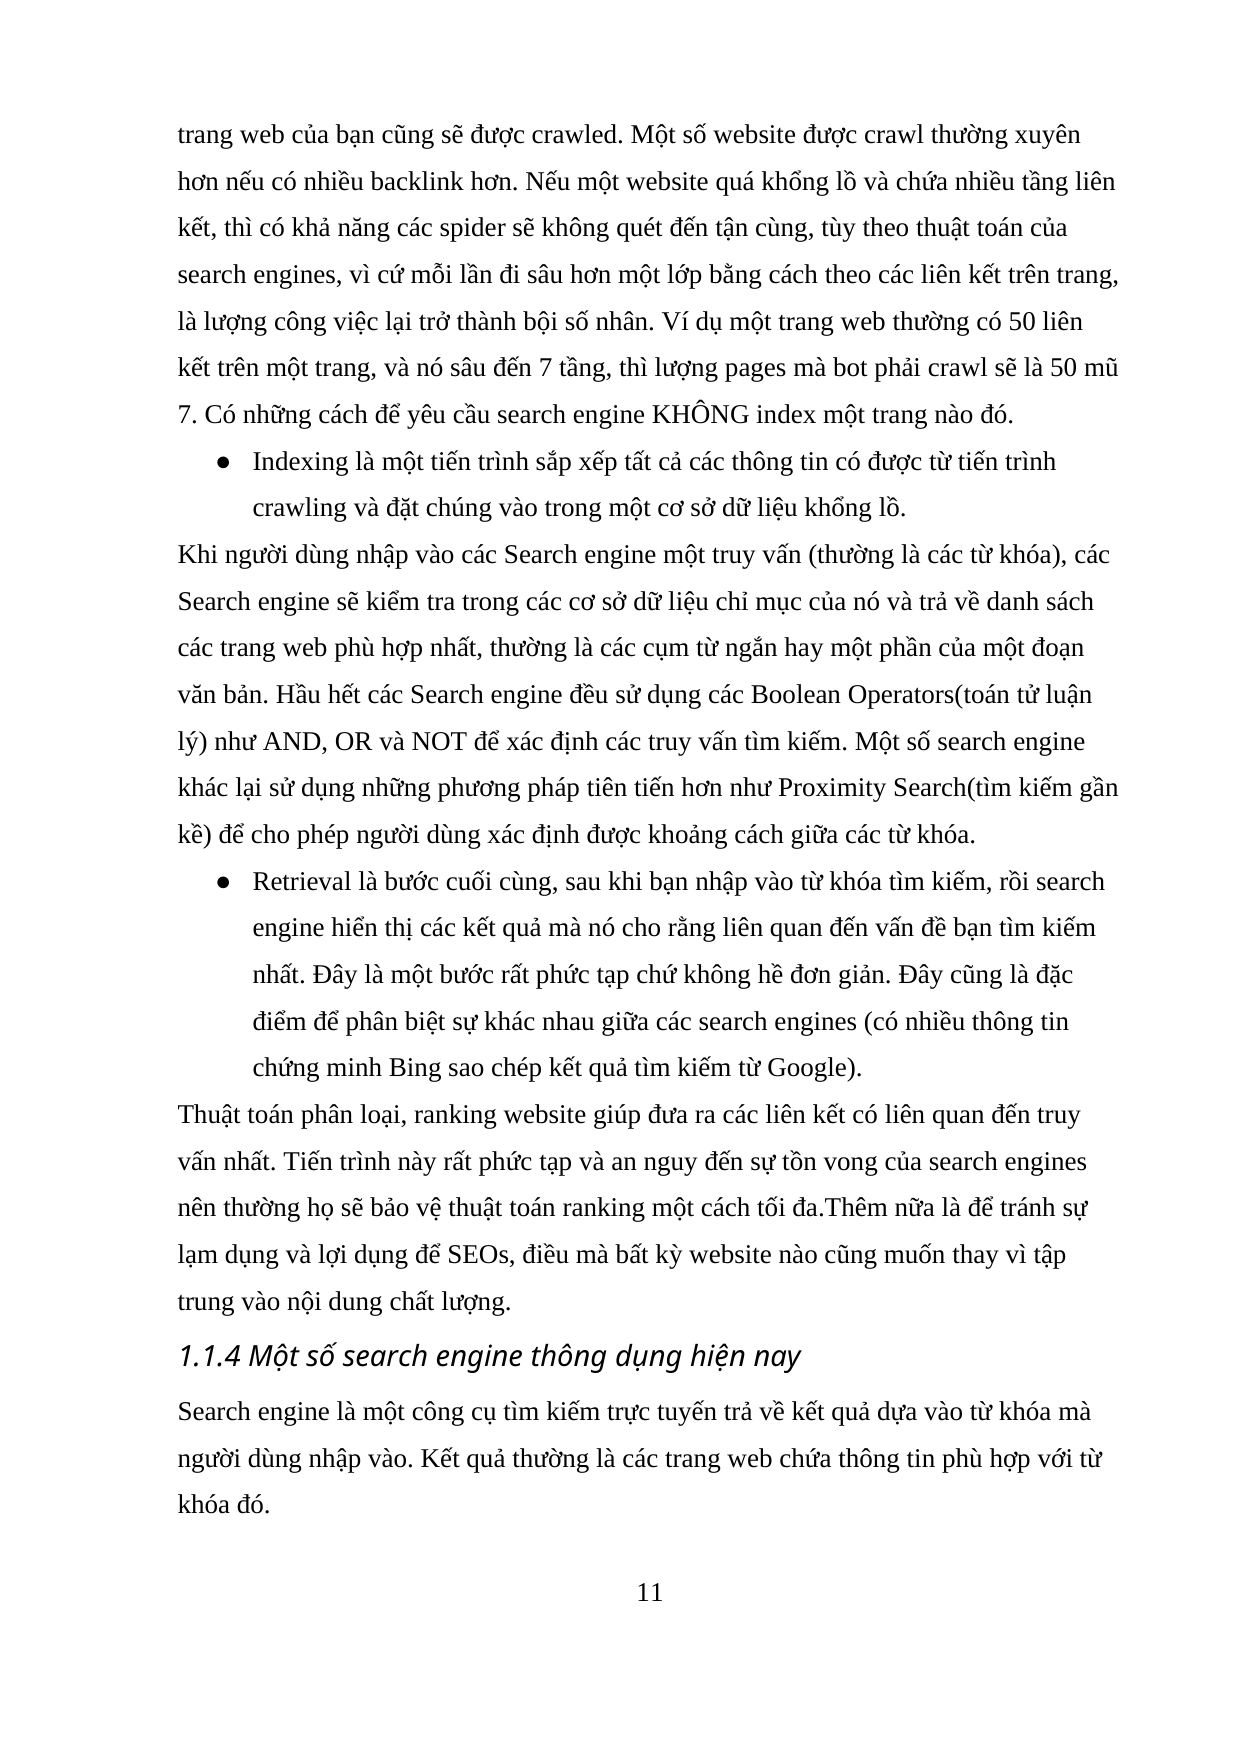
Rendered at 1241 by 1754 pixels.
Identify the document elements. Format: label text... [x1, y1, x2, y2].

text Khi người dùng nhập vào các Search engine một truy vấn (thường là các từ khóa), các Search engine sẽ kiểm tra trong các cơ sở dữ liệu chỉ mục của nó và trả về danh sách các trang web phù hợp nhất, thường là các cụm từ ngắn hay một phần của một đoạn văn bản. Hầu hết các Search engine đều sử dụng các Boolean Operators(toán tử luận lý) như AND, OR và NOT để xác định các truy vấn tìm kiếm. Một số search engine khác lại sử dụng những phương pháp tiên tiến hơn như Proximity Search(tìm kiếm gần kề) để cho phép người dùng xác định được khoảng cách giữa các từ khóa. [177, 538, 1122, 849]
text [177, 118, 1122, 429]
subtitle 1.1.4 Một số search engine thông dụng hiện nay [177, 1336, 1122, 1375]
list Indexing là một tiến trình sắp xếp tất cả các thông tin có được từ tiến trình crawling và đặt chúng vào trong một cơ sở dữ liệu khổng lồ. [215, 445, 1122, 523]
list Retrieval là bước cuối cùng, sau khi bạn nhập vào từ khóa tìm kiếm, rồi search engine hiển thị các kết quả mà nó cho rằng liên quan đến vấn đề bạn tìm kiếm nhất. Đây là một bước rất phức tạp chứ không hề đơn giản. Đây cũng là đặc điểm để phân biệt sự khác nhau giữa các search engines (có nhiều thông tin chứng minh Bing sao chép kết quả tìm kiếm từ Google). [215, 865, 1122, 1083]
text Thuật toán phân loại, ranking website giúp đưa ra các liên kết có liên quan đến truy vấn nhất. Tiến trình này rất phức tạp và an nguy đến sự tồn vong của search engines nên thường họ sẽ bảo vệ thuật toán ranking một cách tối đa.Thêm nữa là để tránh sự lạm dụng và lợi dụng để SEOs, điều mà bất kỳ website nào cũng muốn thay vì tập trung vào nội dung chất lượng. [177, 1098, 1122, 1316]
text Search engine là một công cụ tìm kiếm trực tuyến trả về kết quả dựa vào từ khóa mà người dùng nhập vào. Kết quả thường là các trang web chứa thông tin phù hợp với từ khóa đó. [177, 1395, 1122, 1519]
